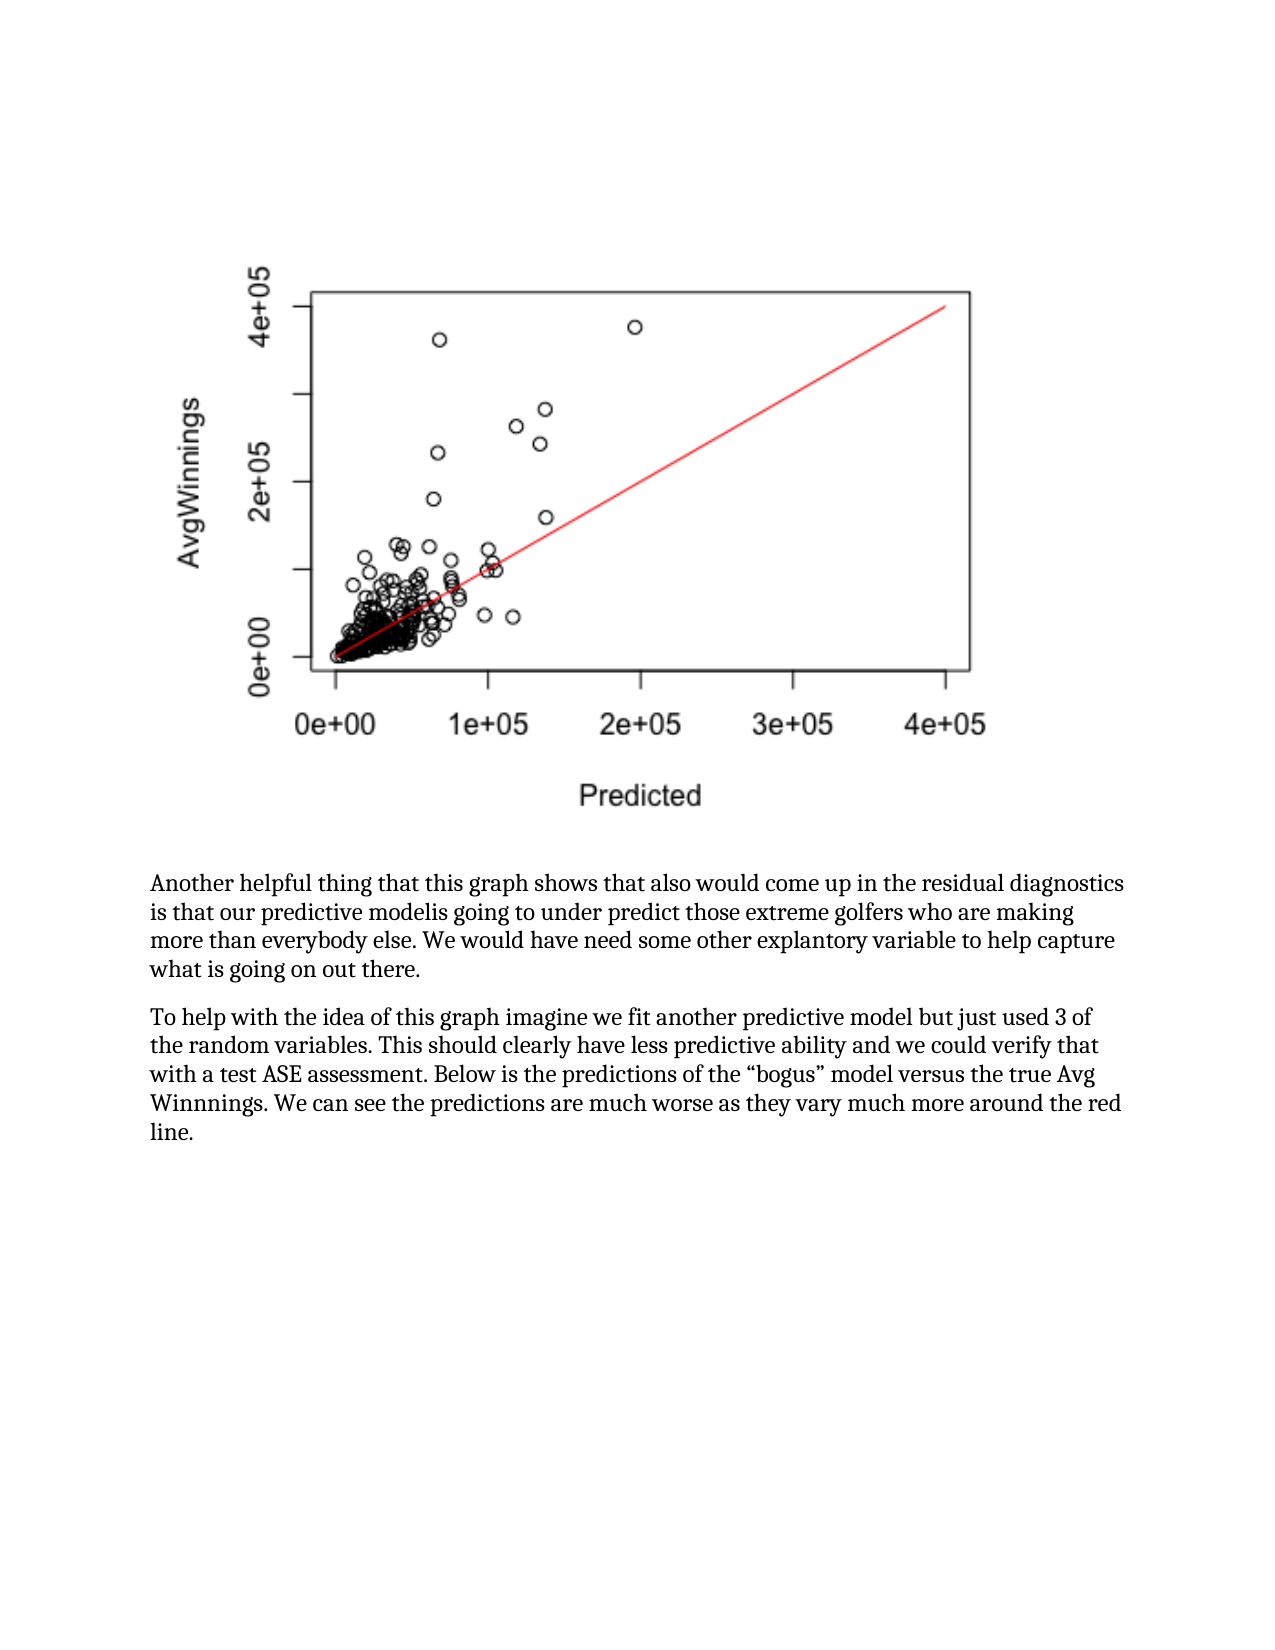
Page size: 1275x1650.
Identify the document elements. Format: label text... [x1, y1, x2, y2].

text Another helpful thing that this graph shows that also would come up in the residual diagnostics is that our predictive modelis going to under predict those extreme golfers who are making more than everybody else. We would have need some other explantory variable to help capture what is going on out there. [150, 869, 1125, 984]
text To help with the idea of this graph imagine we fit another predictive model but just used 3 of the random variables. This should clearly have less predictive ability and we could verify that with a test ASE assessment. Below is the predictions of the “bogus” model versus the true Avg Winnnings. We can see the predictions are much worse as they vary much more around the red line. [150, 1002, 1125, 1146]
picture [168, 150, 1044, 850]
